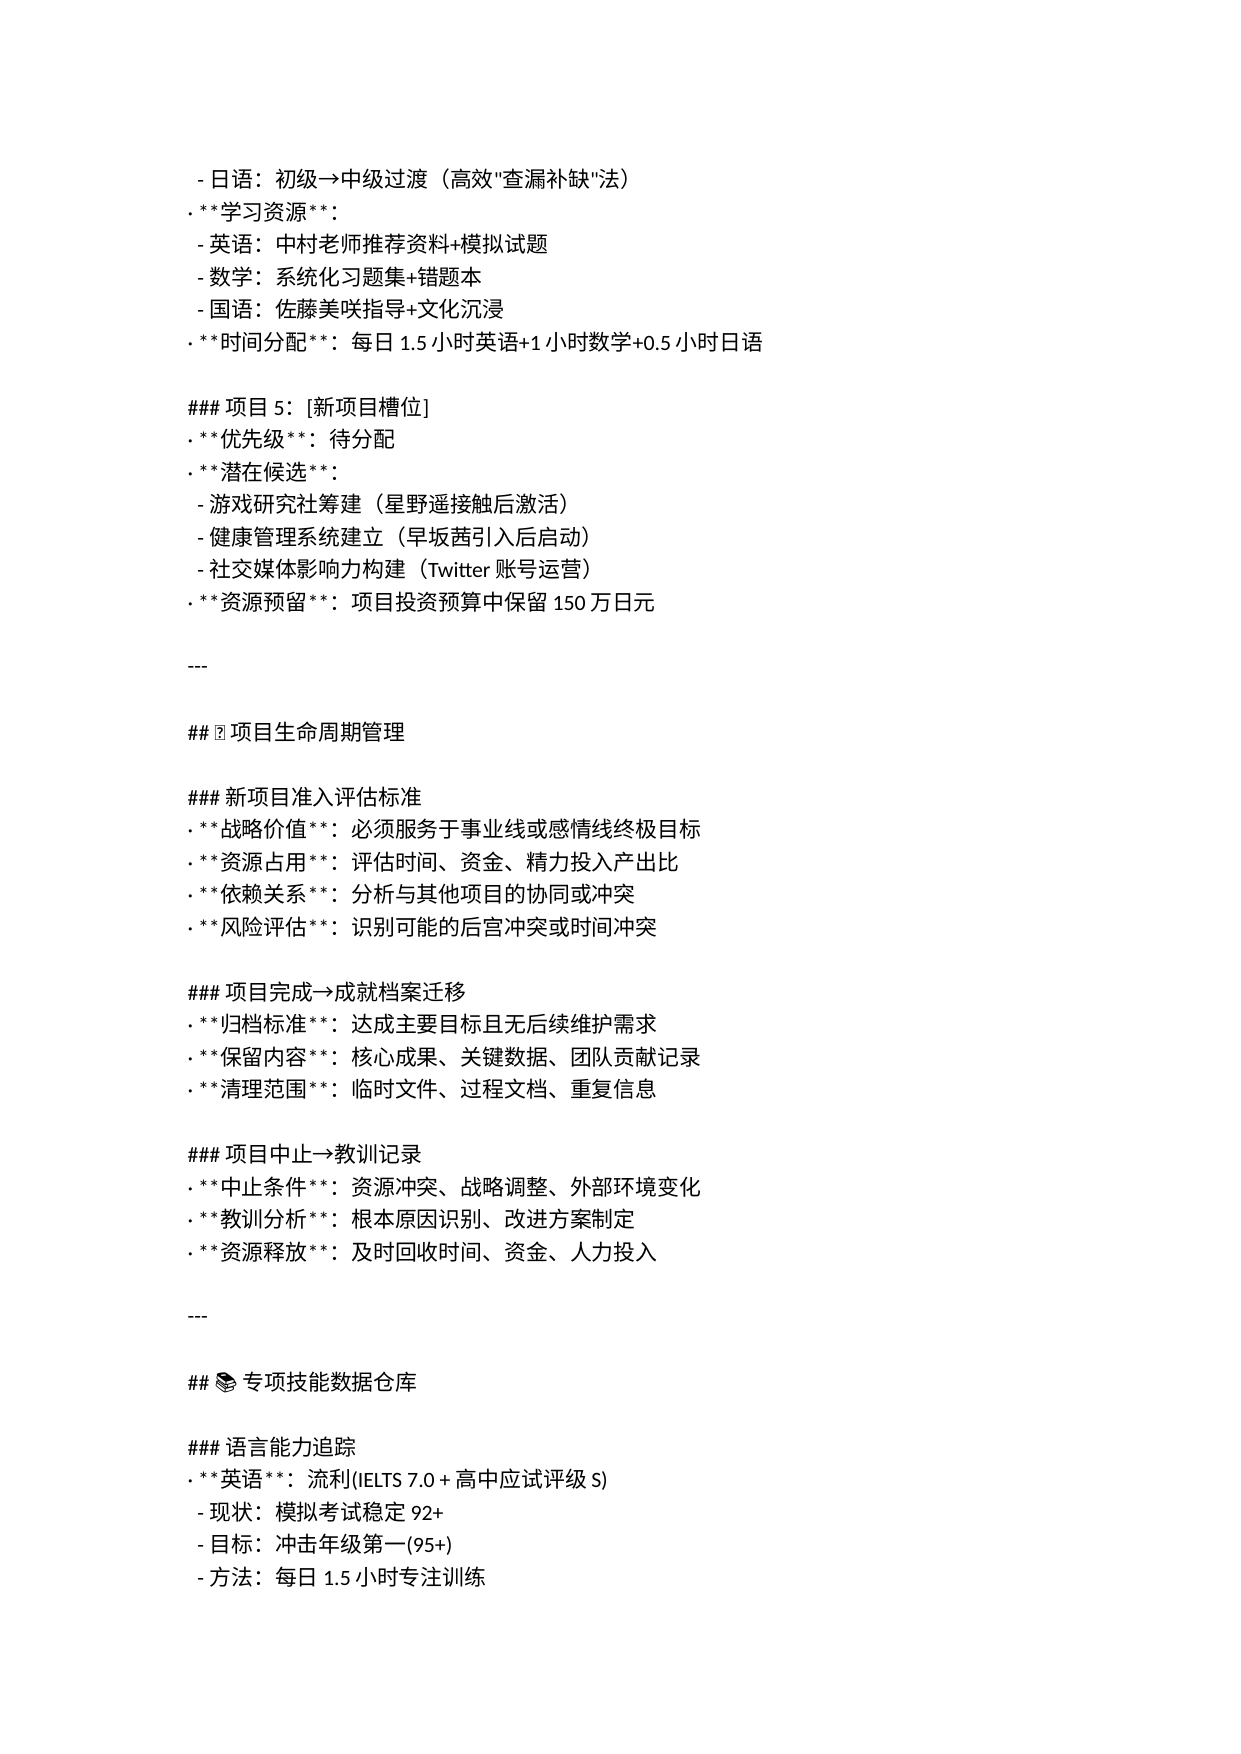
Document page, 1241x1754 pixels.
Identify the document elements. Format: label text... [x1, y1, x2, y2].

text · **中止条件**：资源冲突、战略调整、外部环境变化 [187, 1169, 1053, 1202]
text · **依赖关系**：分析与其他项目的协同或冲突 [187, 877, 1053, 909]
text ### 项目中止→教训记录 [187, 1137, 1053, 1169]
text - 健康管理系统建立（早坂茜引入后启动） [187, 519, 1053, 552]
text · **资源占用**：评估时间、资金、精力投入产出比 [187, 844, 1053, 877]
text · **优先级**：待分配 [187, 422, 1053, 454]
text · **保留内容**：核心成果、关键数据、团队贡献记录 [187, 1039, 1053, 1072]
text ## 🔄 项目生命周期管理 [187, 714, 1053, 747]
text · **清理范围**：临时文件、过程文档、重复信息 [187, 1072, 1053, 1104]
text - 数学：系统化习题集+错题本 [187, 259, 1053, 292]
text - 游戏研究社筹建（星野遥接触后激活） [187, 487, 1053, 519]
text · **风险评估**：识别可能的后宫冲突或时间冲突 [187, 909, 1053, 942]
text ### 新项目准入评估标准 [187, 779, 1053, 812]
text ## 📚 专项技能数据仓库 [187, 1364, 1053, 1397]
text · **资源释放**：及时回收时间、资金、人力投入 [187, 1234, 1053, 1267]
text · **学习资源**： [187, 194, 1053, 227]
text ### 项目完成→成就档案迁移 [187, 974, 1053, 1007]
text · **归档标准**：达成主要目标且无后续维护需求 [187, 1007, 1053, 1039]
text - 现状：模拟考试稳定92+ [187, 1494, 1053, 1527]
text - 社交媒体影响力构建（Twitter账号运营） [187, 552, 1053, 584]
text - 日语：初级→中级过渡（高效"查漏补缺"法） [187, 162, 1053, 194]
text ### 项目5：[新项目槽位] [187, 389, 1053, 422]
text · **战略价值**：必须服务于事业线或感情线终极目标 [187, 812, 1053, 844]
text - 英语：中村老师推荐资料+模拟试题 [187, 227, 1053, 259]
text --- [187, 649, 1053, 682]
text · **潜在候选**： [187, 454, 1053, 487]
text · **时间分配**：每日1.5小时英语+1小时数学+0.5小时日语 [187, 324, 1053, 357]
text - 目标：冲击年级第一(95+) [187, 1527, 1053, 1559]
text --- [187, 1299, 1053, 1332]
text - 方法：每日1.5小时专注训练 [187, 1559, 1053, 1592]
text - 国语：佐藤美咲指导+文化沉浸 [187, 292, 1053, 324]
text · **教训分析**：根本原因识别、改进方案制定 [187, 1202, 1053, 1234]
text ### 语言能力追踪 [187, 1429, 1053, 1462]
text · **英语**：流利(IELTS 7.0 + 高中应试评级S) [187, 1462, 1053, 1494]
text · **资源预留**：项目投资预算中保留150万日元 [187, 584, 1053, 617]
